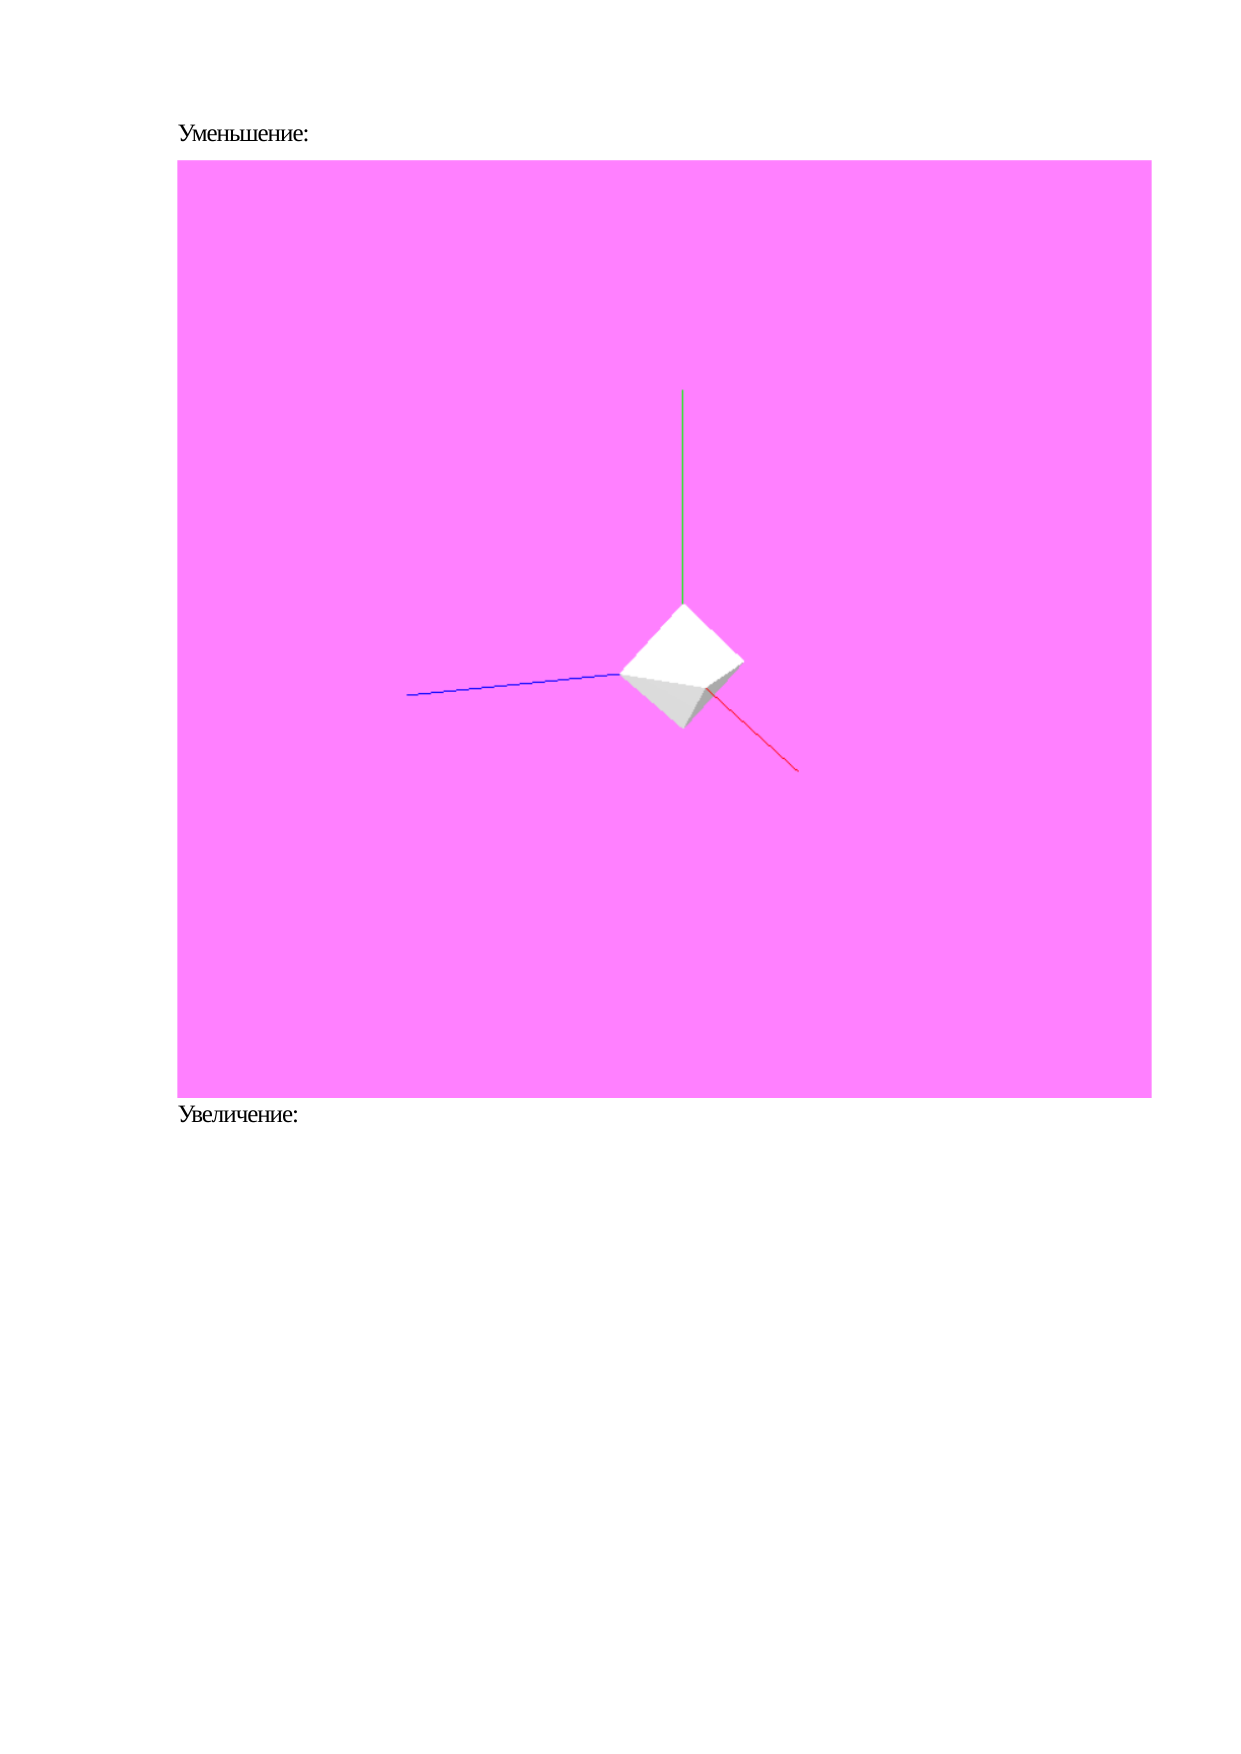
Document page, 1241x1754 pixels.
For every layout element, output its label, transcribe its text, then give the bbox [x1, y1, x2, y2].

text Уменьшение: Увеличение: [177, 118, 1152, 149]
picture [177, 149, 1152, 1098]
text Уменьшение: Увеличение: [177, 1098, 1152, 1128]
